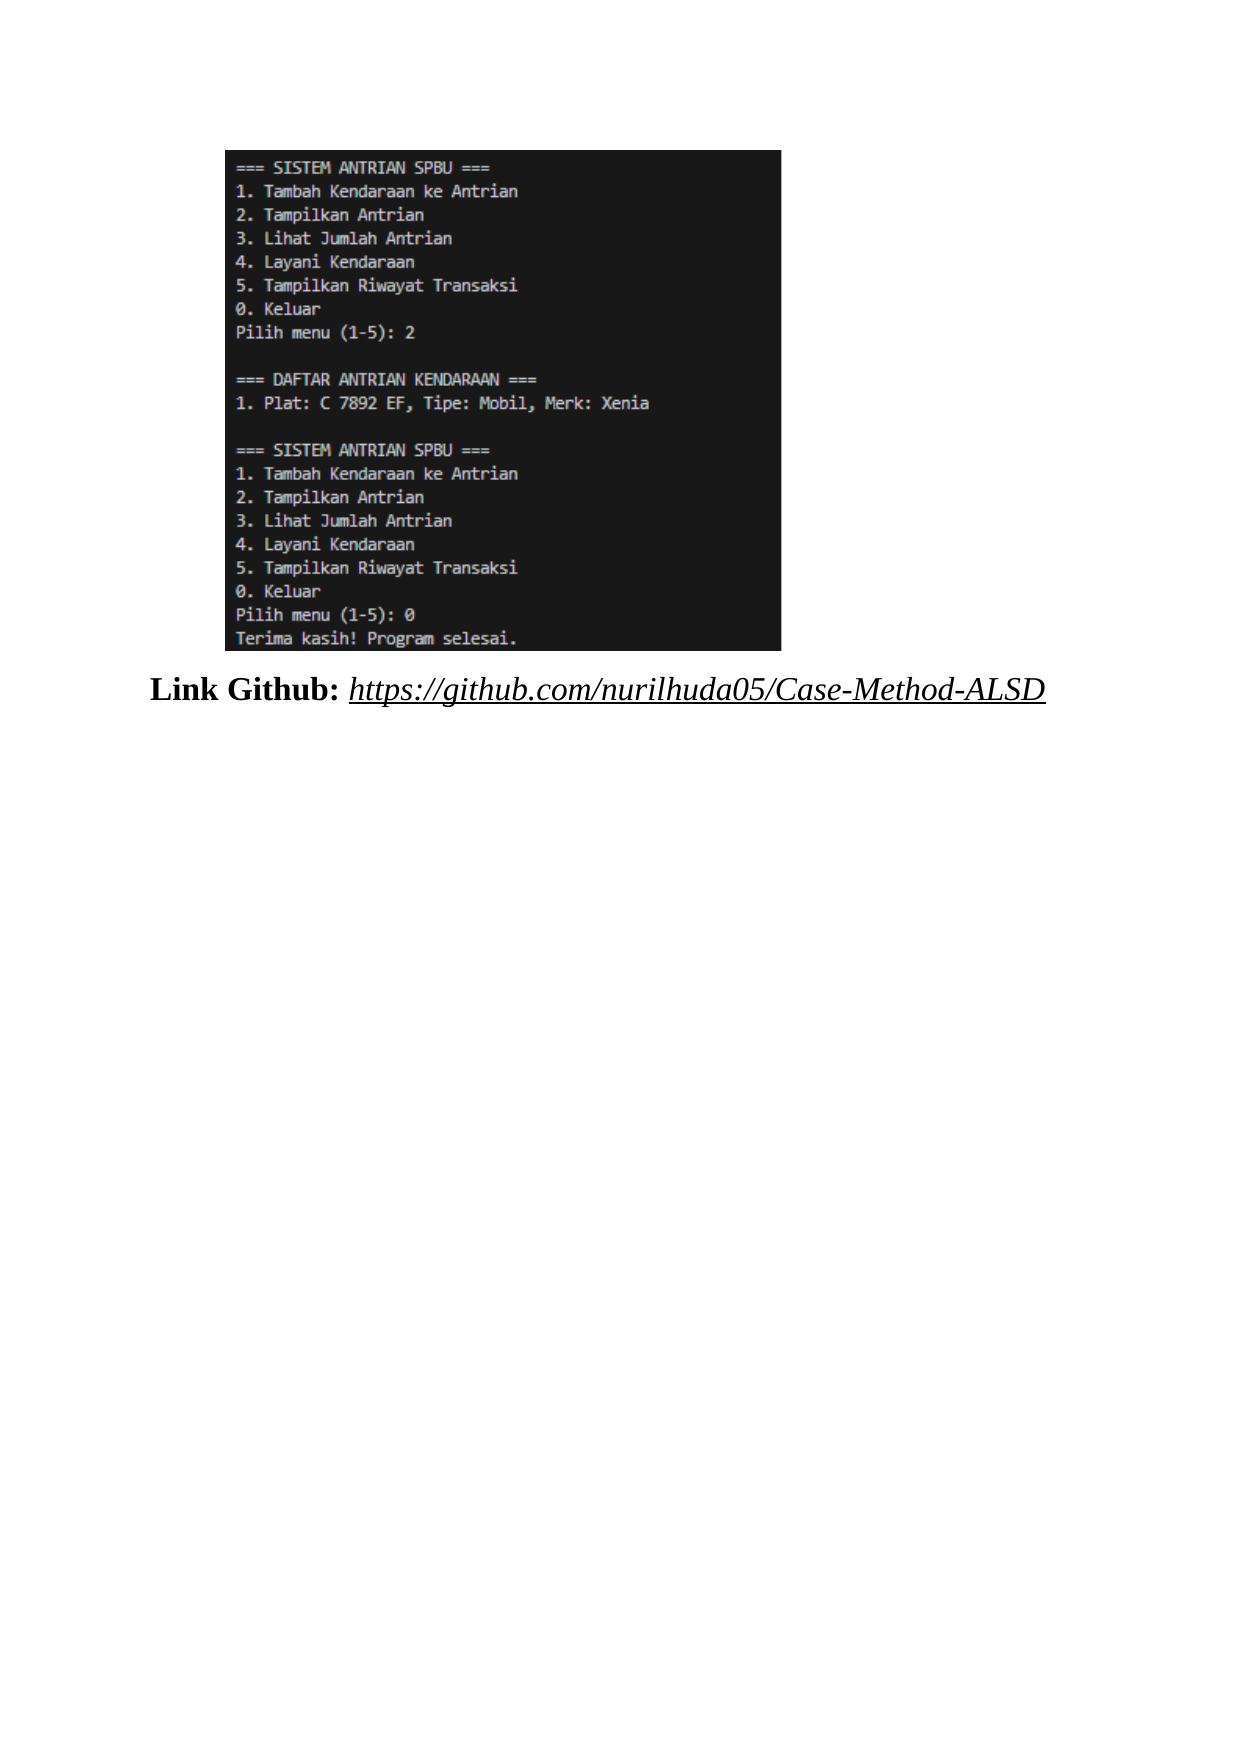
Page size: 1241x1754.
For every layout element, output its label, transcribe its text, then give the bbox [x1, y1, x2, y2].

subtitle Link Github: https://github.com/nurilhuda05/Case-Method-ALSD [150, 669, 1090, 707]
picture [225, 150, 782, 651]
